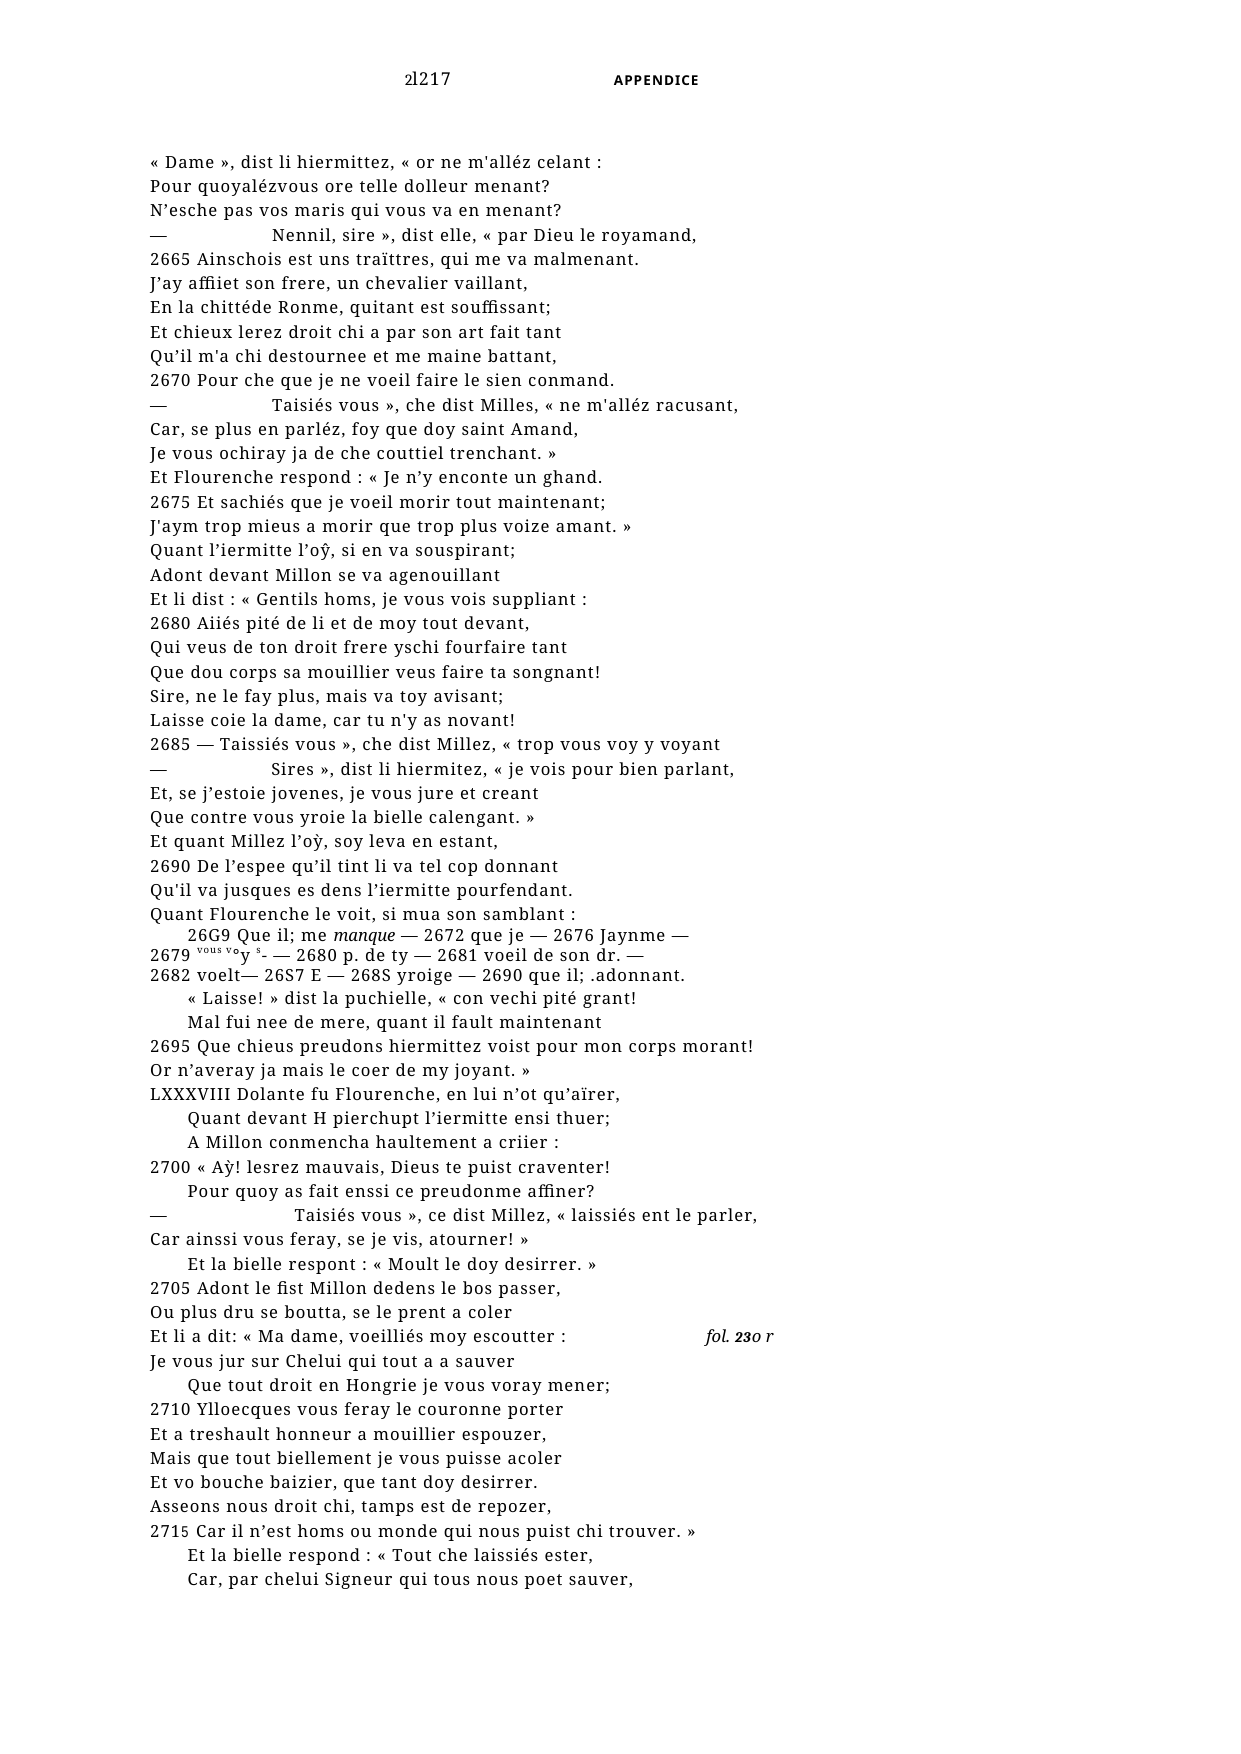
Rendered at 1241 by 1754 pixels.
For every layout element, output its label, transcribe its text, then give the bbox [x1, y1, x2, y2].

text Que contre vous yroie la bielle calengant. » [150, 804, 1090, 828]
text 2670 Pour che que je ne voeil faire le sien conmand. [150, 367, 1090, 392]
text 2665 Ainschois est uns traïttres, qui me va malmenant. [150, 246, 1090, 270]
text 2710 Ylloecques vous feray le couronne porter [150, 1396, 1090, 1421]
text Laisse coie la dame, car tu n'y as novant! [150, 707, 1090, 731]
text Et Flourenche respond : « Je n’y enconte un ghand. [150, 464, 1090, 489]
text « Laisse! » dist la puchielle, « con vechi pité grant! [150, 985, 1090, 1009]
text Mais que tout biellement je vous puisse acoler Et vo bouche baizier, que tant doy desirrer. [150, 1445, 1090, 1493]
text 2715 Car il n’est homs ou monde qui nous puist chi trouver. » [150, 1518, 1090, 1542]
text Qui veus de ton droit frere yschi fourfaire tant Que dou corps sa mouillier veus faire ta songnant! [150, 634, 1090, 683]
text Car, se plus en parléz, foy que doy saint Amand, [150, 416, 1090, 440]
text Mal fui nee de mere, quant il fault maintenant 2695 Que chieus preudons hiermittez voist pour mon corps morant! Or n’averay ja mais le coer de my joyant. » [150, 1009, 1090, 1081]
list Taisiés vous », ce dist Millez, « laissiés ent le parler, [150, 1202, 1090, 1226]
text 2685 — Taissiés vous », che dist Millez, « trop vous voy y voyant [150, 731, 1090, 756]
text J'aym trop mieus a morir que trop plus voize amant. » Quant l’iermitte l’oŷ, si en va souspirant; [150, 513, 1090, 562]
text Et chieux lerez droit chi a par son art fait tant Qu’il m'a chi destournee et me maine battant, [150, 319, 1090, 367]
text Et a treshault honneur a mouillier espouzer, [150, 1421, 1090, 1445]
text J’ay affiiet son frere, un chevalier vaillant, [150, 270, 1090, 294]
text Adont devant Millon se va agenouillant [150, 562, 1090, 586]
list Nennil, sire », dist elle, « par Dieu le royamand, [150, 222, 1090, 246]
text Quant Flourenche le voit, si mua son samblant : [150, 901, 1090, 926]
text Car ainssi vous feray, se je vis, atourner! » [150, 1226, 1090, 1251]
text Je vous ochiray ja de che couttiel trenchant. » [150, 440, 1090, 464]
text Ou plus dru se boutta, se le prent a coler [150, 1299, 1090, 1323]
text 2690 De l’espee qu’il tint li va tel cop donnant [150, 853, 1090, 877]
text Et li dist : « Gentils homs, je vous vois suppliant : [150, 586, 1090, 610]
text Je vous jur sur Chelui qui tout a a sauver [150, 1348, 1090, 1372]
text Sire, ne le fay plus, mais va toy avisant; [150, 683, 1090, 707]
text 26G9 Que il; me manque — 2672 que je — 2676 Jaynme — 2679 vous v°y s- — 2680 p. de ty — 2681 voeil de son dr. — 2682 voelt— 26S7 E — 268S yroige — 2690 que il; .adonnant. [150, 926, 1090, 985]
text Asseons nous droit chi, tamps est de repozer, [150, 1493, 1090, 1518]
text 2675 Et sachiés que je voeil morir tout maintenant; [150, 489, 1090, 513]
text 2700 « Aỳ! lesrez mauvais, Dieus te puist craventer! [150, 1154, 1090, 1178]
list Taisiés vous », che dist Milles, « ne m'alléz racusant, [150, 392, 1090, 416]
text Et la bielle respond : « Tout che laissiés ester, [150, 1542, 1090, 1566]
text A Millon conmencha haultement a criier : [150, 1129, 1090, 1154]
text 2705 Adont le fist Millon dedens le bos passer, [150, 1275, 1090, 1299]
text Et li a dit: « Ma dame, voeilliés moy escoutter : fol. 23o r [150, 1323, 1090, 1348]
list Sires », dist li hiermitez, « je vois pour bien parlant, [150, 756, 1090, 780]
text Quant devant H pierchupt l’iermitte ensi thuer; [150, 1105, 1090, 1129]
text 2680 Aiiés pité de li et de moy tout devant, [150, 610, 1090, 634]
text « Dame », dist li hiermittez, « or ne m'alléz celant : [150, 149, 1090, 173]
text LXXXVIII Dolante fu Flourenche, en lui n’ot qu’aïrer, [150, 1081, 1090, 1105]
text Et, se j’estoie jovenes, je vous jure et creant [150, 780, 1090, 804]
text En la chittéde Ronme, quitant est souffissant; [150, 294, 1090, 319]
text Qu'il va jusques es dens l’iermitte pourfendant. [150, 877, 1090, 901]
text Pour quoy as fait enssi ce preudonme affiner? [150, 1178, 1090, 1202]
text N’esche pas vos maris qui vous va en menant? [150, 197, 1090, 222]
text Pour quoyalézvous ore telle dolleur menant? [150, 173, 1090, 197]
text Que tout droit en Hongrie je vous voray mener; [150, 1372, 1090, 1396]
text Car, par chelui Signeur qui tous nous poet sauver, [150, 1566, 1090, 1591]
text Et la bielle respont : « Moult le doy desirrer. » [150, 1251, 1090, 1275]
text Et quant Millez l’oỳ, soy leva en estant, [150, 828, 1090, 853]
